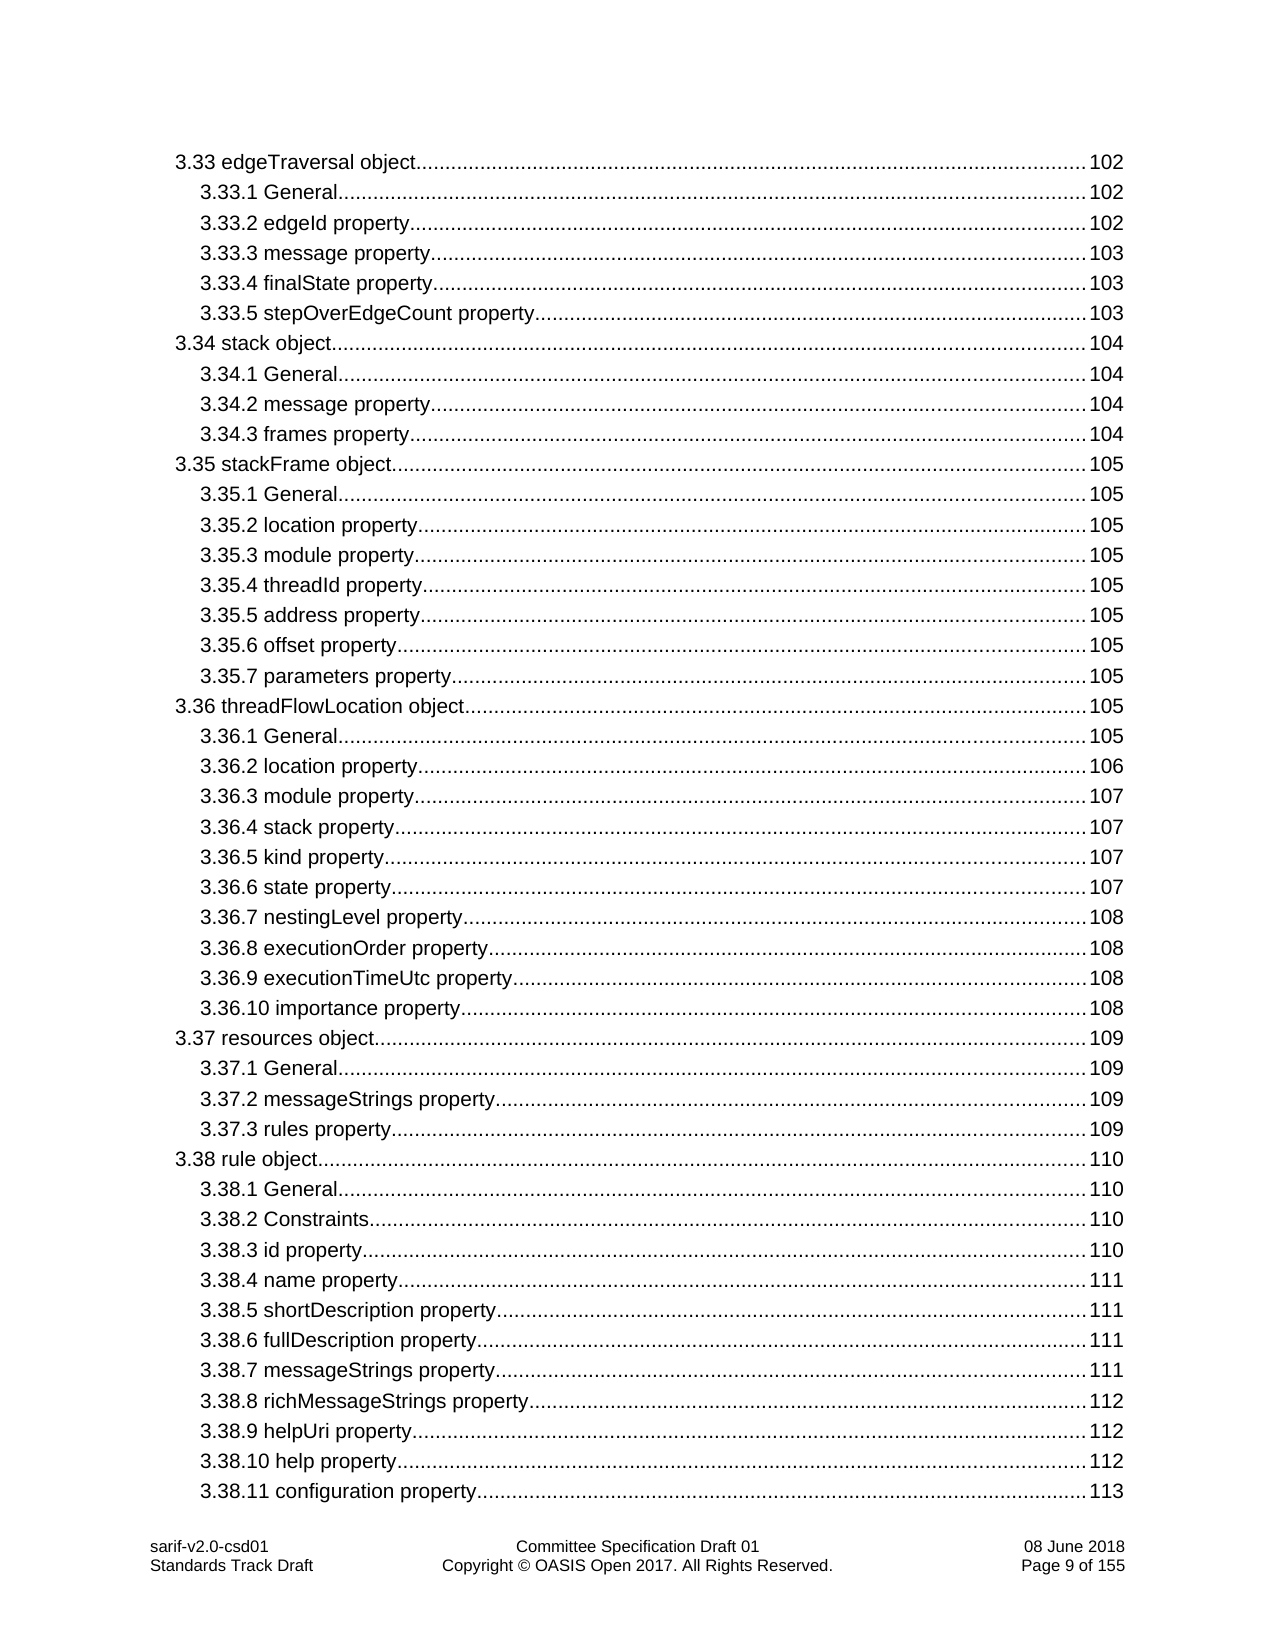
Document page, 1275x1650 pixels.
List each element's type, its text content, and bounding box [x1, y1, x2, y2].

text 3.38.8 richMessageStrings property 112 [200, 1388, 1125, 1412]
text 3.33.3 message property 103 [200, 241, 1125, 264]
text 3.35.5 address property 105 [200, 603, 1125, 627]
text 3.37.2 messageStrings property 109 [200, 1086, 1125, 1110]
text 3.36.5 kind property 107 [200, 845, 1125, 869]
text 3.33 edgeTraversal object 102 [175, 150, 1125, 174]
text 3.33.5 stepOverEdgeCount property 103 [200, 301, 1125, 325]
text 3.36.3 module property 107 [200, 784, 1125, 808]
text 3.37.1 General 109 [200, 1056, 1125, 1080]
text 3.38.7 messageStrings property 111 [200, 1358, 1125, 1382]
text 3.36.6 state property 107 [200, 875, 1125, 899]
text 3.36.4 stack property 107 [200, 814, 1125, 838]
text 3.36.9 executionTimeUtc property 108 [200, 966, 1125, 989]
text 3.35.3 module property 105 [200, 543, 1125, 567]
text 3.35.7 parameters property 105 [200, 663, 1125, 687]
text 3.36.10 importance property 108 [200, 996, 1125, 1020]
text 3.33.2 edgeId property 102 [200, 210, 1125, 234]
text 3.38.5 shortDescription property 111 [200, 1298, 1125, 1322]
text 3.38.1 General 110 [200, 1177, 1125, 1201]
text 3.34.3 frames property 104 [200, 422, 1125, 446]
text 3.36.1 General 105 [200, 724, 1125, 748]
text 3.38.4 name property 111 [200, 1268, 1125, 1292]
text 3.36 threadFlowLocation object 105 [175, 694, 1125, 718]
text 3.38.9 helpUri property 112 [200, 1419, 1125, 1443]
text 3.35 stackFrame object 105 [175, 452, 1125, 476]
text 3.33.4 finalState property 103 [200, 271, 1125, 295]
text 3.35.4 threadId property 105 [200, 573, 1125, 597]
text 3.38.2 Constraints 110 [200, 1207, 1125, 1231]
text 3.38.6 fullDescription property 111 [200, 1328, 1125, 1352]
text 3.37 resources object 109 [175, 1026, 1125, 1050]
text 3.34 stack object 104 [175, 331, 1125, 355]
text 3.36.8 executionOrder property 108 [200, 935, 1125, 959]
text 3.33.1 General 102 [200, 180, 1125, 204]
text 3.38.10 help property 112 [200, 1449, 1125, 1473]
text 3.38.11 configuration property 113 [200, 1479, 1125, 1503]
text 3.38.3 id property 110 [200, 1237, 1125, 1261]
text 3.35.6 offset property 105 [200, 633, 1125, 657]
text 3.35.2 location property 105 [200, 512, 1125, 536]
text 3.36.7 nestingLevel property 108 [200, 905, 1125, 929]
text 3.34.2 message property 104 [200, 392, 1125, 416]
text 3.34.1 General 104 [200, 361, 1125, 385]
text 3.36.2 location property 106 [200, 754, 1125, 778]
text 3.38 rule object 110 [175, 1147, 1125, 1171]
text 3.37.3 rules property 109 [200, 1117, 1125, 1141]
text 3.35.1 General 105 [200, 482, 1125, 506]
